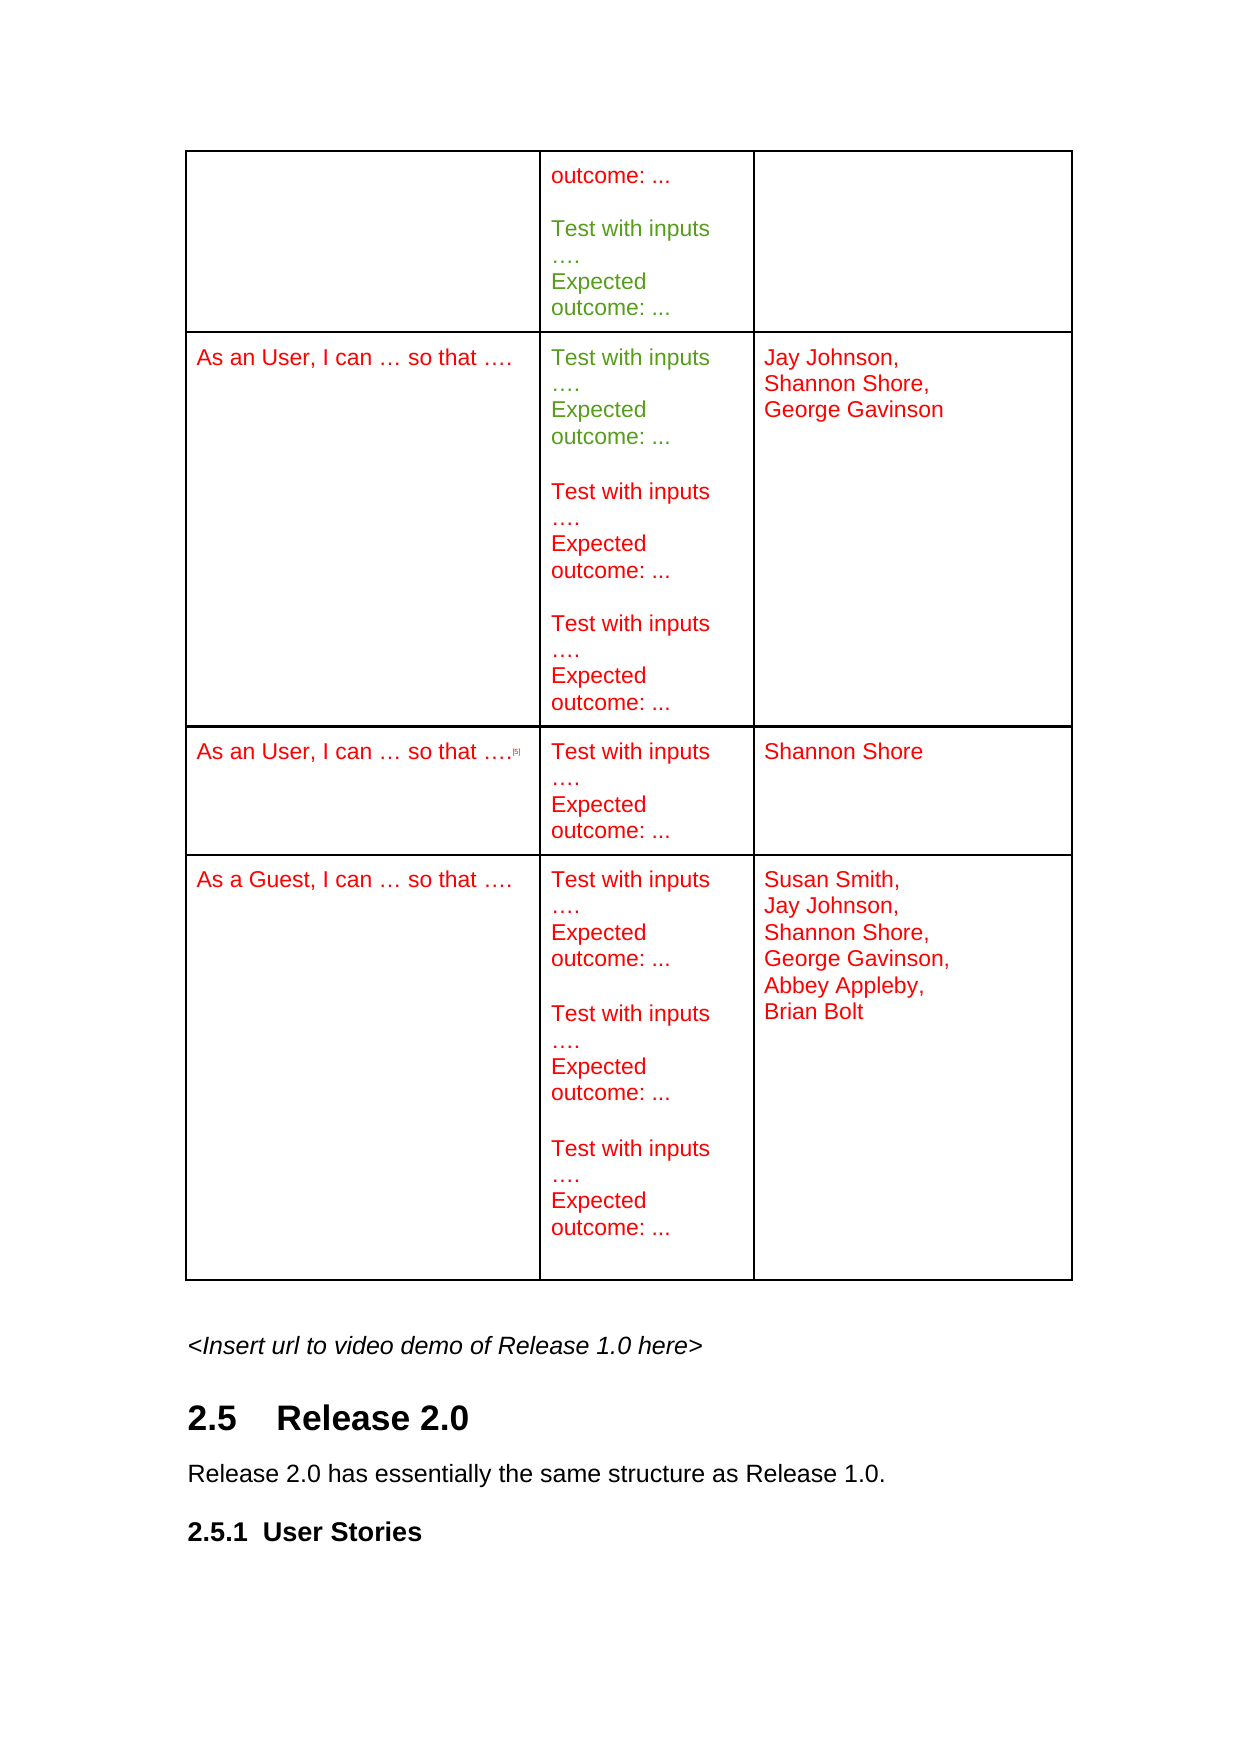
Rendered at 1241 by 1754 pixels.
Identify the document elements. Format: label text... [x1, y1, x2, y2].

table_cell As an User, I can … so that …. [187, 333, 539, 725]
table_cell Jay Johnson, Shannon Shore, George Gavinson [755, 333, 1071, 725]
table_cell As an User, I can … so that ….[5] [187, 728, 539, 854]
subtitle 2.5 Release 2.0 [187, 1397, 1053, 1438]
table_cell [187, 152, 539, 331]
subtitle 2.5.1 User Stories [187, 1516, 1053, 1548]
table_cell Shannon Shore [755, 728, 1071, 854]
table_cell Test with inputs …. Expected outcome: ... Test with inputs …. Expected outcome: ... Test with inputs …. Expected outcome: ... [541, 333, 753, 725]
text Release 2.0 has essentially the same structure as Release 1.0. [187, 1458, 1053, 1487]
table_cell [755, 152, 1071, 331]
table_cell Susan Smith, Jay Johnson, Shannon Shore, George Gavinson, Abbey Appleby, Brian Bolt [755, 856, 1071, 1279]
table_cell Test with inputs …. Expected outcome: ... Test with inputs …. Expected outcome: ... Test with inputs …. Expected outcome: ... [541, 856, 753, 1279]
table_cell Test with inputs …. Expected outcome: ... [541, 728, 753, 854]
table_cell As a Guest, I can … so that …. [187, 856, 539, 1279]
text <Insert url to video demo of Release 1.0 here> [187, 1331, 1053, 1359]
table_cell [541, 152, 753, 331]
